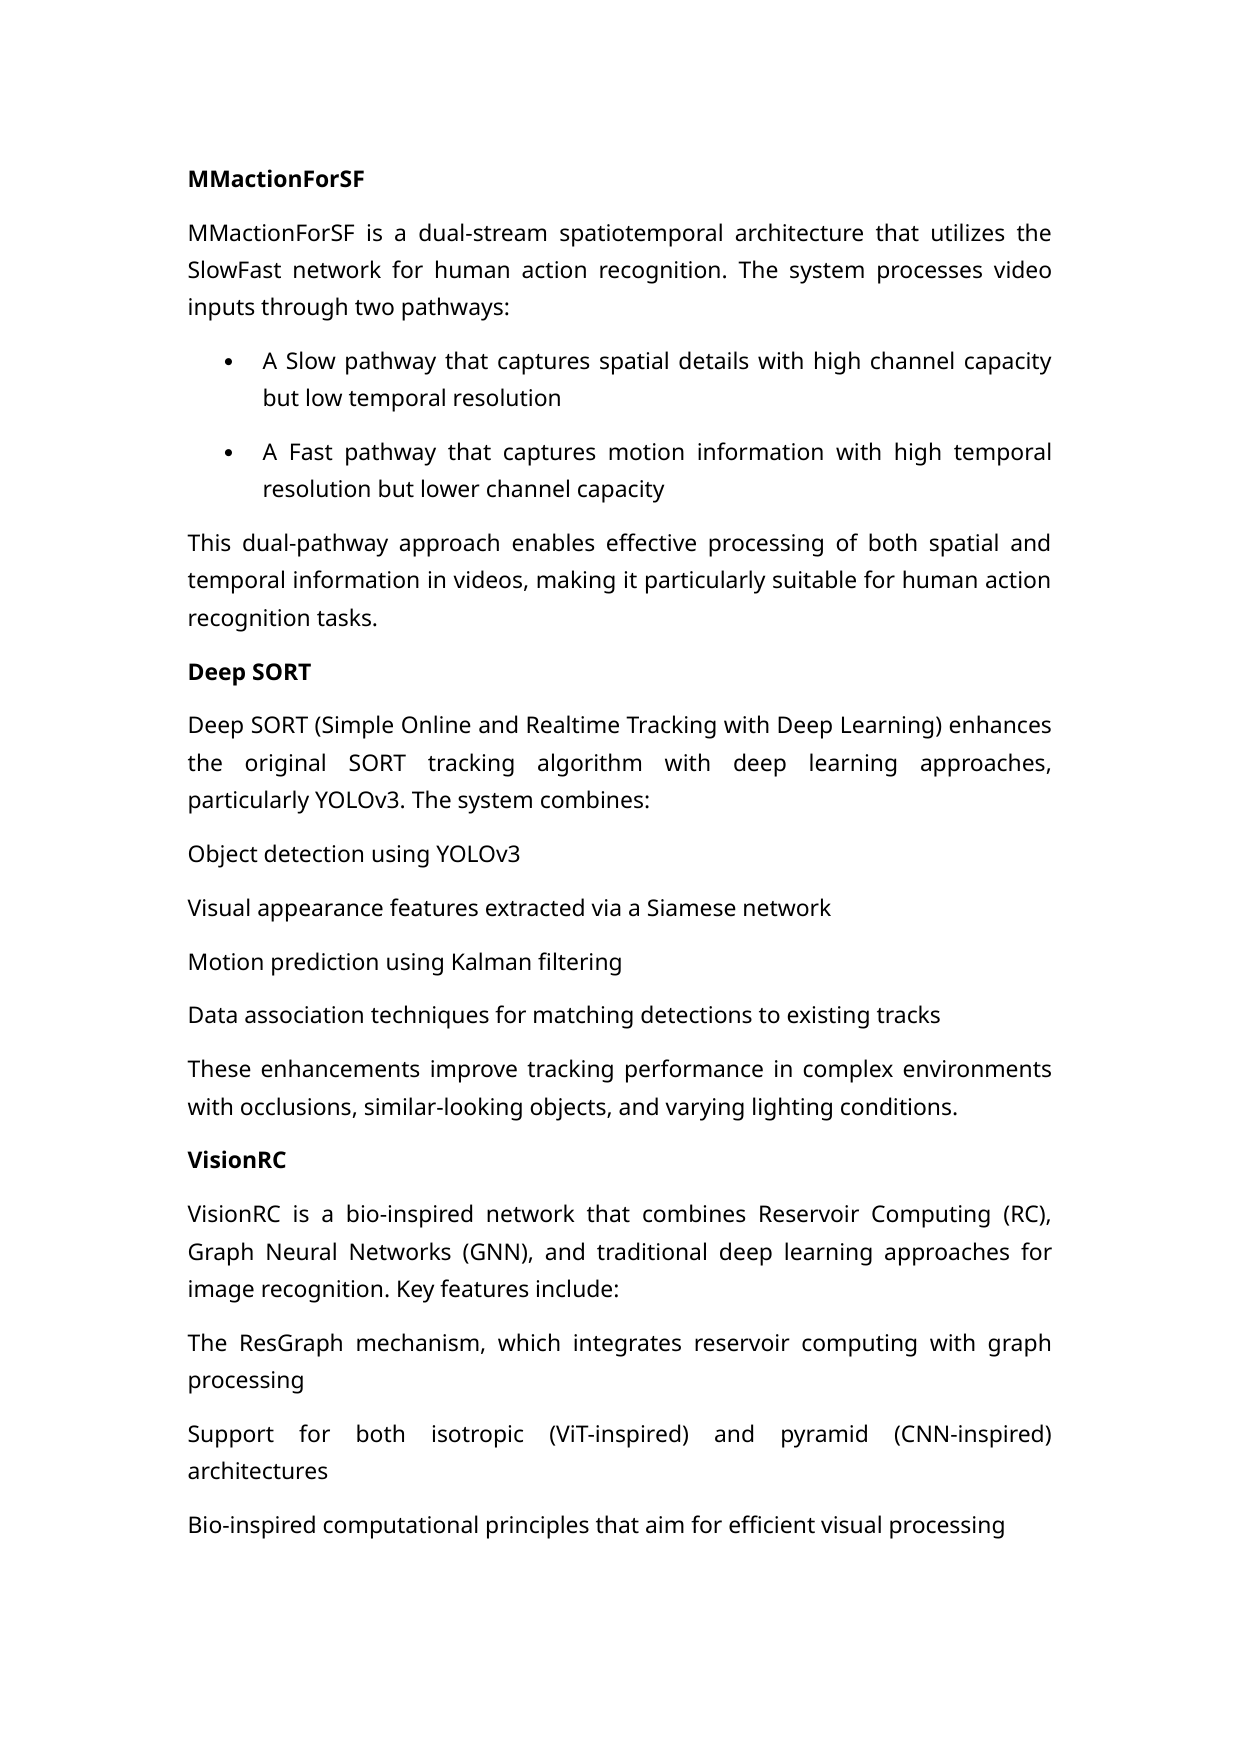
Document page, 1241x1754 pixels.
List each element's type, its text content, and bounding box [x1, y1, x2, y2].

text VisionRC is a bio-inspired network that combines Reservoir Computing (RC), Graph Neural Networks (GNN), and traditional deep learning approaches for image recognition. Key features include: [187, 1198, 1053, 1305]
list A Slow pathway that captures spatial details with high channel capacity but low temporal resolution [225, 344, 1053, 414]
text MMactionForSF [187, 162, 1053, 194]
text Deep SORT [187, 655, 1053, 687]
text The ResGraph mechanism, which integrates reservoir computing with graph processing [187, 1326, 1053, 1396]
text MMactionForSF is a dual-stream spatiotemporal architecture that utilizes the SlowFast network for human action recognition. The system processes video inputs through two pathways: [187, 216, 1053, 323]
text Visual appearance features extracted via a Siamese network [187, 891, 1053, 924]
text This dual-pathway approach enables effective processing of both spatial and temporal information in videos, making it particularly suitable for human action recognition tasks. [187, 527, 1053, 634]
text Object detection using YOLOv3 [187, 837, 1053, 870]
text Data association techniques for matching detections to existing tracks [187, 999, 1053, 1031]
list A Fast pathway that captures motion information with high temporal resolution but lower channel capacity [225, 435, 1053, 505]
text Support for both isotropic (ViT-inspired) and pyramid (CNN-inspired) architectures [187, 1417, 1053, 1487]
text Motion prediction using Kalman filtering [187, 945, 1053, 977]
text These enhancements improve tracking performance in complex environments with occlusions, similar-looking objects, and varying lighting conditions. [187, 1053, 1053, 1122]
text Bio-inspired computational principles that aim for efficient visual processing [187, 1508, 1053, 1541]
text Deep SORT (Simple Online and Realtime Tracking with Deep Learning) enhances the original SORT tracking algorithm with deep learning approaches, particularly YOLOv3. The system combines: [187, 709, 1053, 816]
text VisionRC [187, 1144, 1053, 1176]
